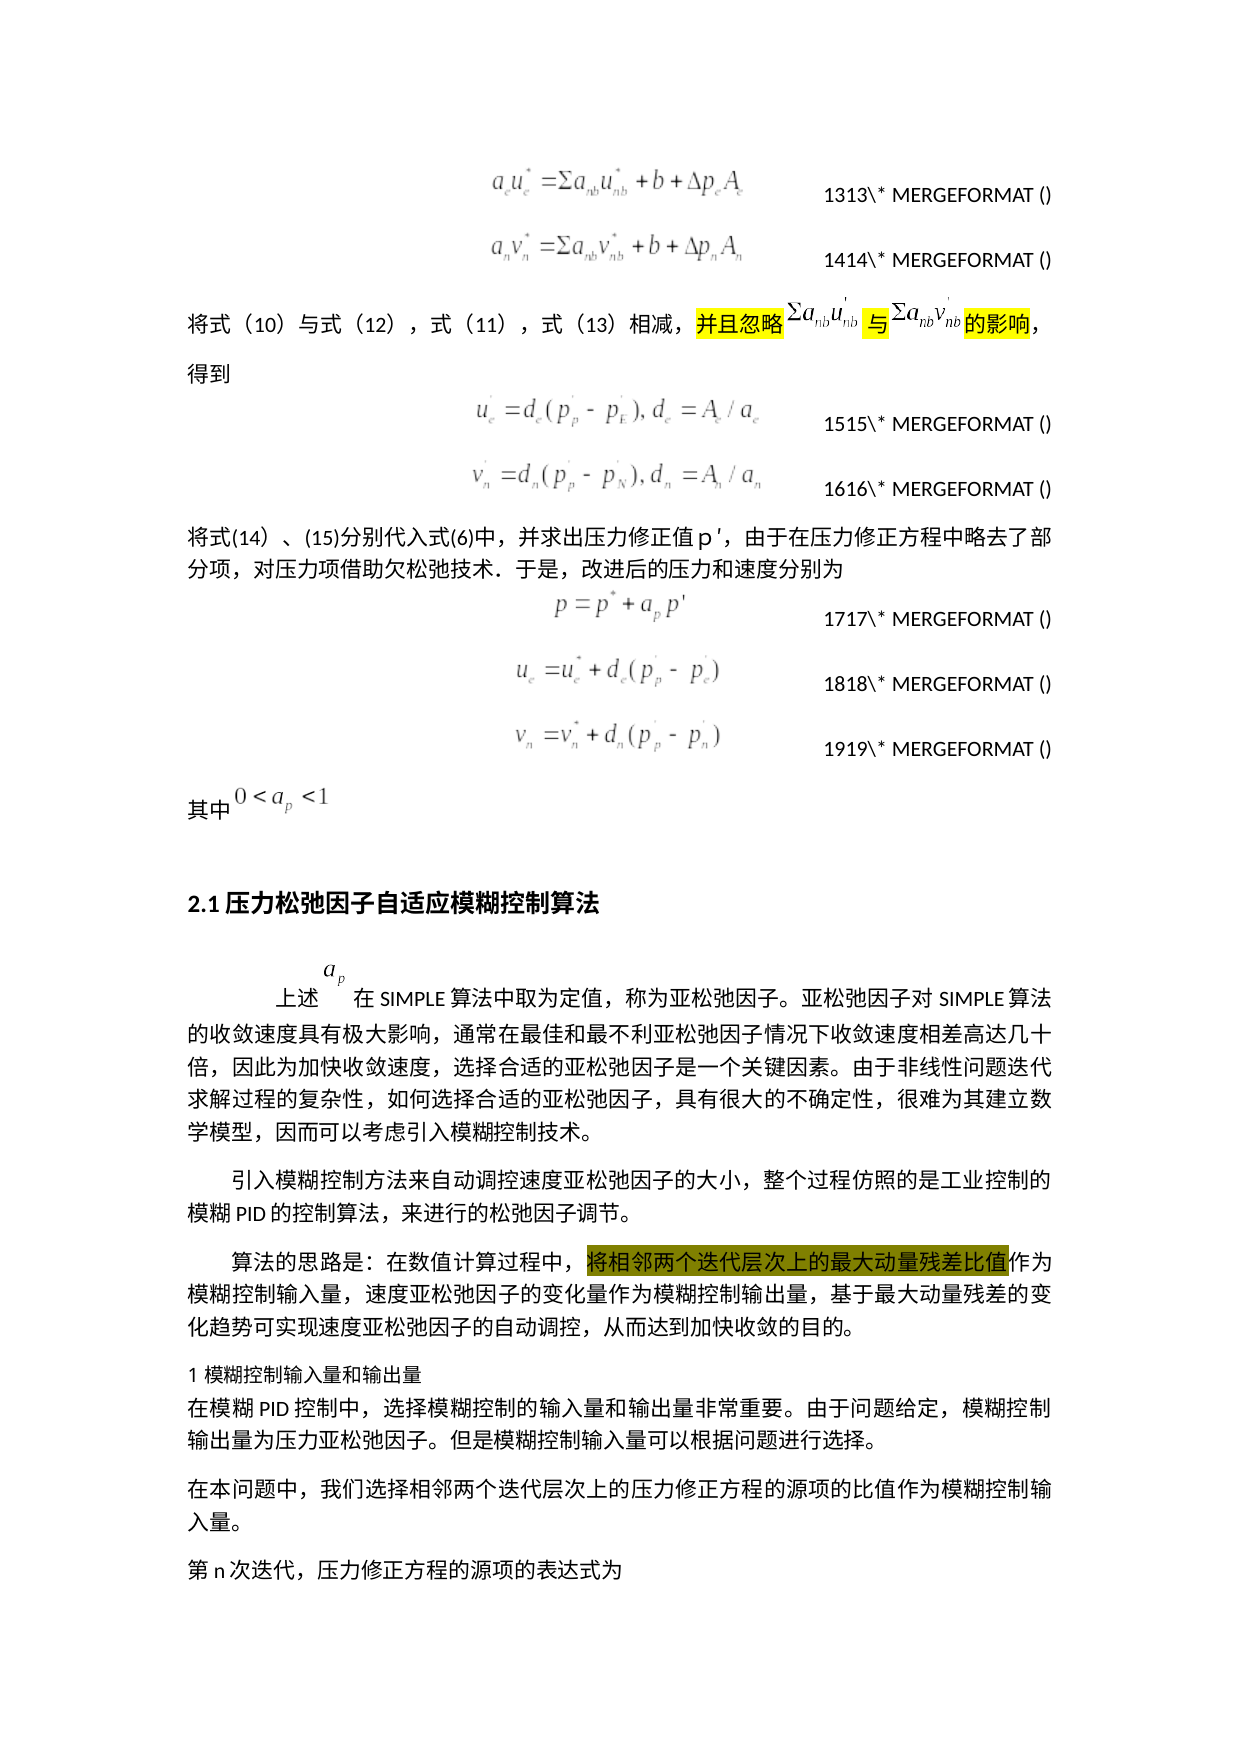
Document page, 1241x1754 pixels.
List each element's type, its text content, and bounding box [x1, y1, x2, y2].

list 在模糊PID控制中，选择模糊控制的输入量和输出量非常重要。由于问题给定，模糊控制输出量为压力亚松弛因子。但是模糊控制输入量可以根据问题进行选择。 [187, 1390, 1053, 1455]
list 在本问题中，我们选择相邻两个迭代层次上的压力修正方程的源项的比值作为模糊控制输入量。 [187, 1472, 1053, 1537]
text 其中 [187, 779, 1053, 844]
list 引入模糊控制方法来自动调控速度亚松弛因子的大小，整个过程仿照的是工业控制的模糊PID的控制算法，来进行的松弛因子调节。 [187, 1163, 1053, 1228]
list 算法的思路是：在数值计算过程中，将相邻两个迭代层次上的最大动量残差比值作为模糊控制输入量，速度亚松弛因子的变化量作为模糊控制输出量，基于最大动量残差的变化趋势可实现速度亚松弛因子的自动调控，从而达到加快收敛的目的。 [187, 1244, 1053, 1342]
text 将式(14）、(15)分别代入式(6)中，并求出压力修正值ｐ′，由于在压力修正方程中略去了部分项，对压力项借助欠松弛技术．于是，改进后的压力和速度分别为 [187, 519, 1053, 584]
text 1 模糊控制输入量和输出量 [187, 1358, 1053, 1390]
list 上述 在SIMPLE算法中取为定值，称为亚松弛因子。亚松弛因子对SIMPLE算法的收敛速度具有极大影响，通常在最佳和最不利亚松弛因子情况下收敛速度相差高达几十倍，因此为加快收敛速度，选择合适的亚松弛因子是一个关键因素。由于非线性问题迭代求解过程的复杂性，如何选择合适的亚松弛因子，具有很大的不确定性，很难为其建立数学模型，因而可以考虑引入模糊控制技术。 [187, 952, 1053, 1147]
list 第n次迭代，压力修正方程的源项的表达式为 [187, 1553, 1053, 1585]
subtitle 2.1 压力松弛因子自适应模糊控制算法 [187, 869, 1053, 934]
text 将式（10）与式（12），式（11），式（13）相减，并且忽略 与的影响，得到 [187, 292, 1053, 389]
